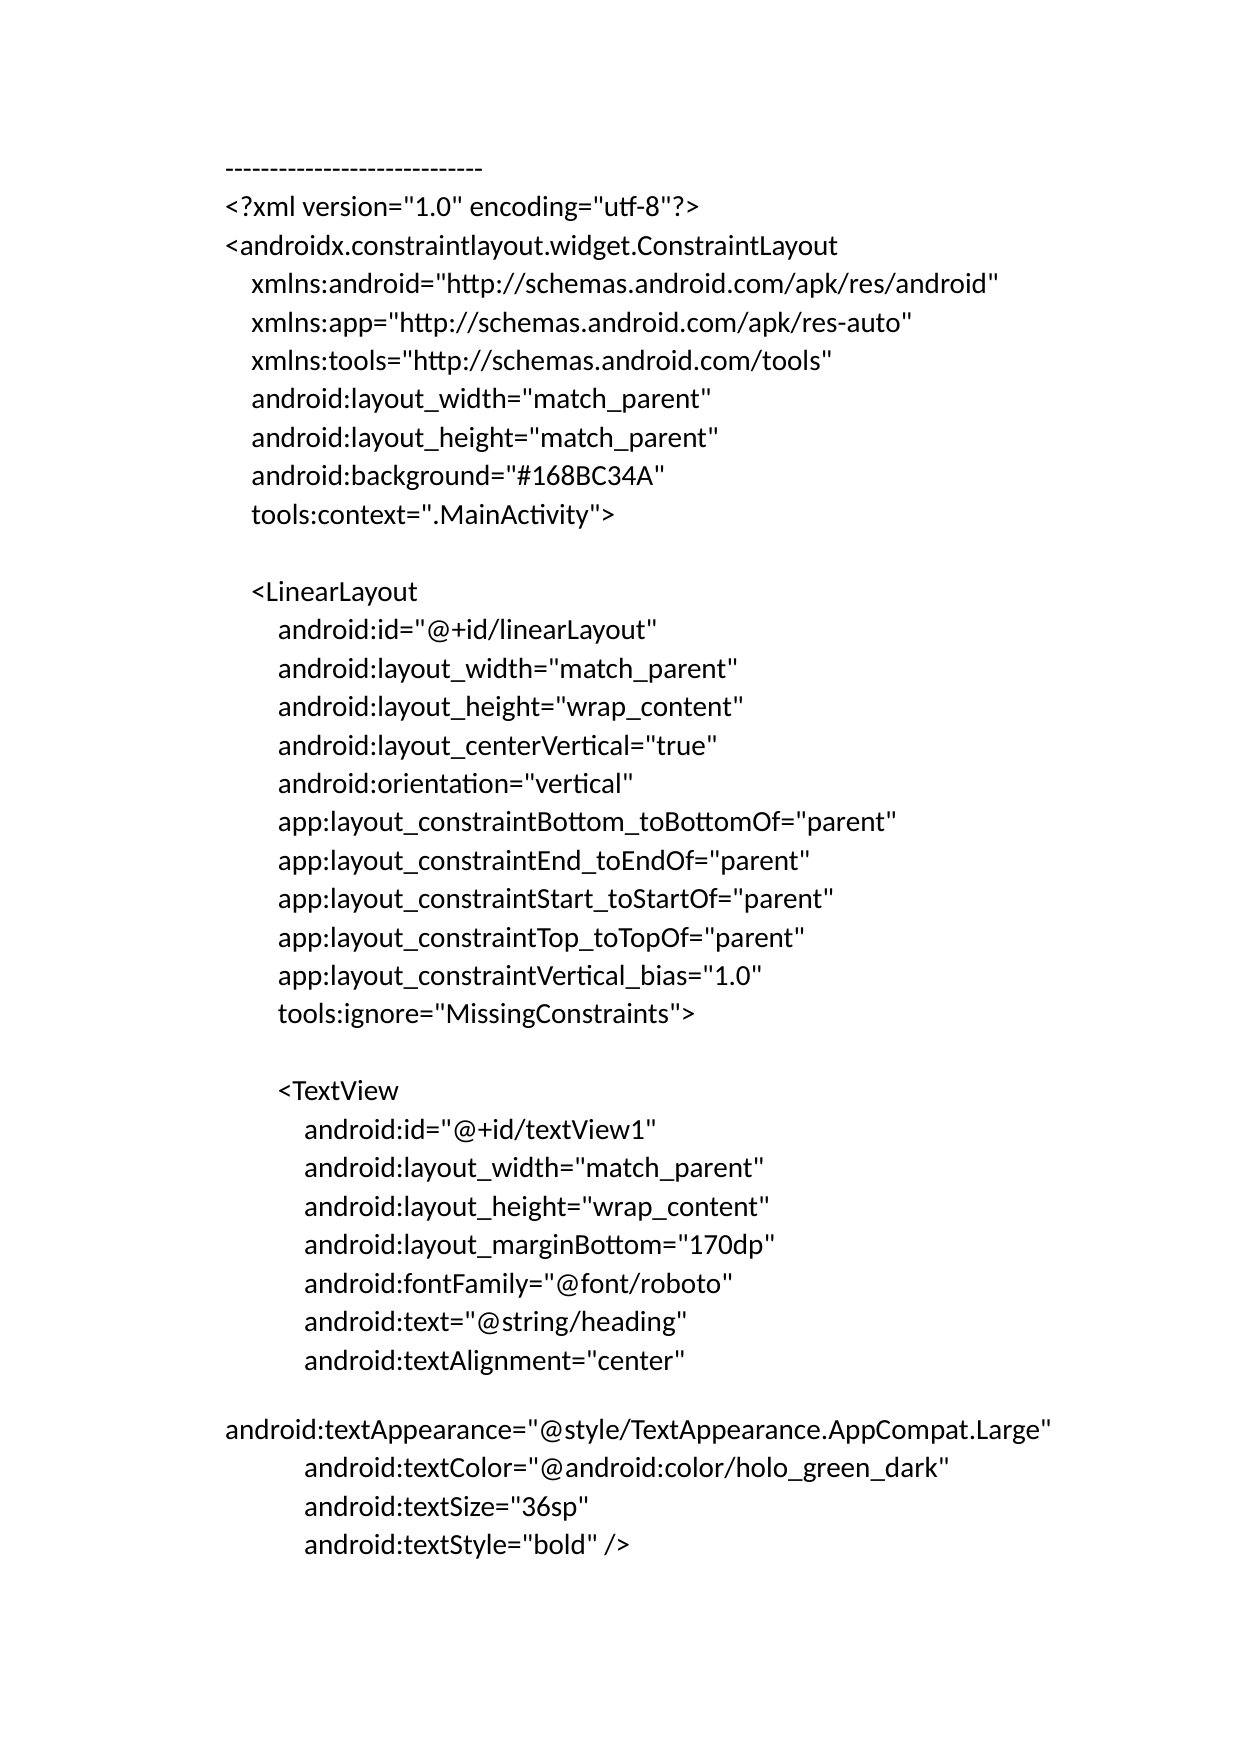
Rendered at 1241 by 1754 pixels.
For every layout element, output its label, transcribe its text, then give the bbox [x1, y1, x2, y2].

list android:layout_height="match_parent" [225, 419, 1090, 455]
list android:orientation="vertical" [225, 765, 1090, 801]
list android:layout_width="match_parent" [225, 1149, 1090, 1185]
list <androidx.constraintlayout.widget.ConstraintLayout [225, 227, 1090, 262]
list android:text="@string/heading" [225, 1303, 1090, 1339]
list android:textSize="36sp" [225, 1488, 1090, 1523]
list xmlns:tools="http://schemas.android.com/tools" [225, 342, 1090, 378]
list android:layout_marginBottom="170dp" [225, 1226, 1090, 1262]
list tools:ignore="MissingConstraints"> [225, 996, 1090, 1031]
list ----------------------------- [225, 150, 1090, 186]
list <?xml version="1.0" encoding="utf-8"?> [225, 188, 1090, 224]
list xmlns:android="http://schemas.android.com/apk/res/android" [225, 265, 1090, 301]
list android:id="@+id/textView1" [225, 1111, 1090, 1147]
list android:layout_height="wrap_content" [225, 1188, 1090, 1223]
list <TextView [225, 1072, 1090, 1108]
list app:layout_constraintEnd_toEndOf="parent" [225, 842, 1090, 877]
list android:textStyle="bold" /> [225, 1526, 1090, 1562]
list android:background="#168BC34A" [225, 457, 1090, 493]
list android:layout_height="wrap_content" [225, 688, 1090, 724]
list android:layout_width="match_parent" [225, 381, 1090, 416]
list android:textAppearance="@style/TextAppearance.AppCompat.Large" [225, 1380, 1090, 1446]
list app:layout_constraintVertical_bias="1.0" [225, 957, 1090, 993]
list <LinearLayout [225, 573, 1090, 608]
list tools:context=".MainActivity"> [225, 496, 1090, 532]
list android:fontFamily="@font/roboto" [225, 1265, 1090, 1300]
list android:textColor="@android:color/holo_green_dark" [225, 1449, 1090, 1485]
list android:layout_width="match_parent" [225, 650, 1090, 685]
list xmlns:app="http://schemas.android.com/apk/res-auto" [225, 304, 1090, 339]
list android:layout_centerVertical="true" [225, 727, 1090, 762]
list app:layout_constraintStart_toStartOf="parent" [225, 880, 1090, 916]
list android:textAlignment="center" [225, 1342, 1090, 1377]
list app:layout_constraintBottom_toBottomOf="parent" [225, 803, 1090, 839]
list android:id="@+id/linearLayout" [225, 611, 1090, 647]
list app:layout_constraintTop_toTopOf="parent" [225, 919, 1090, 954]
